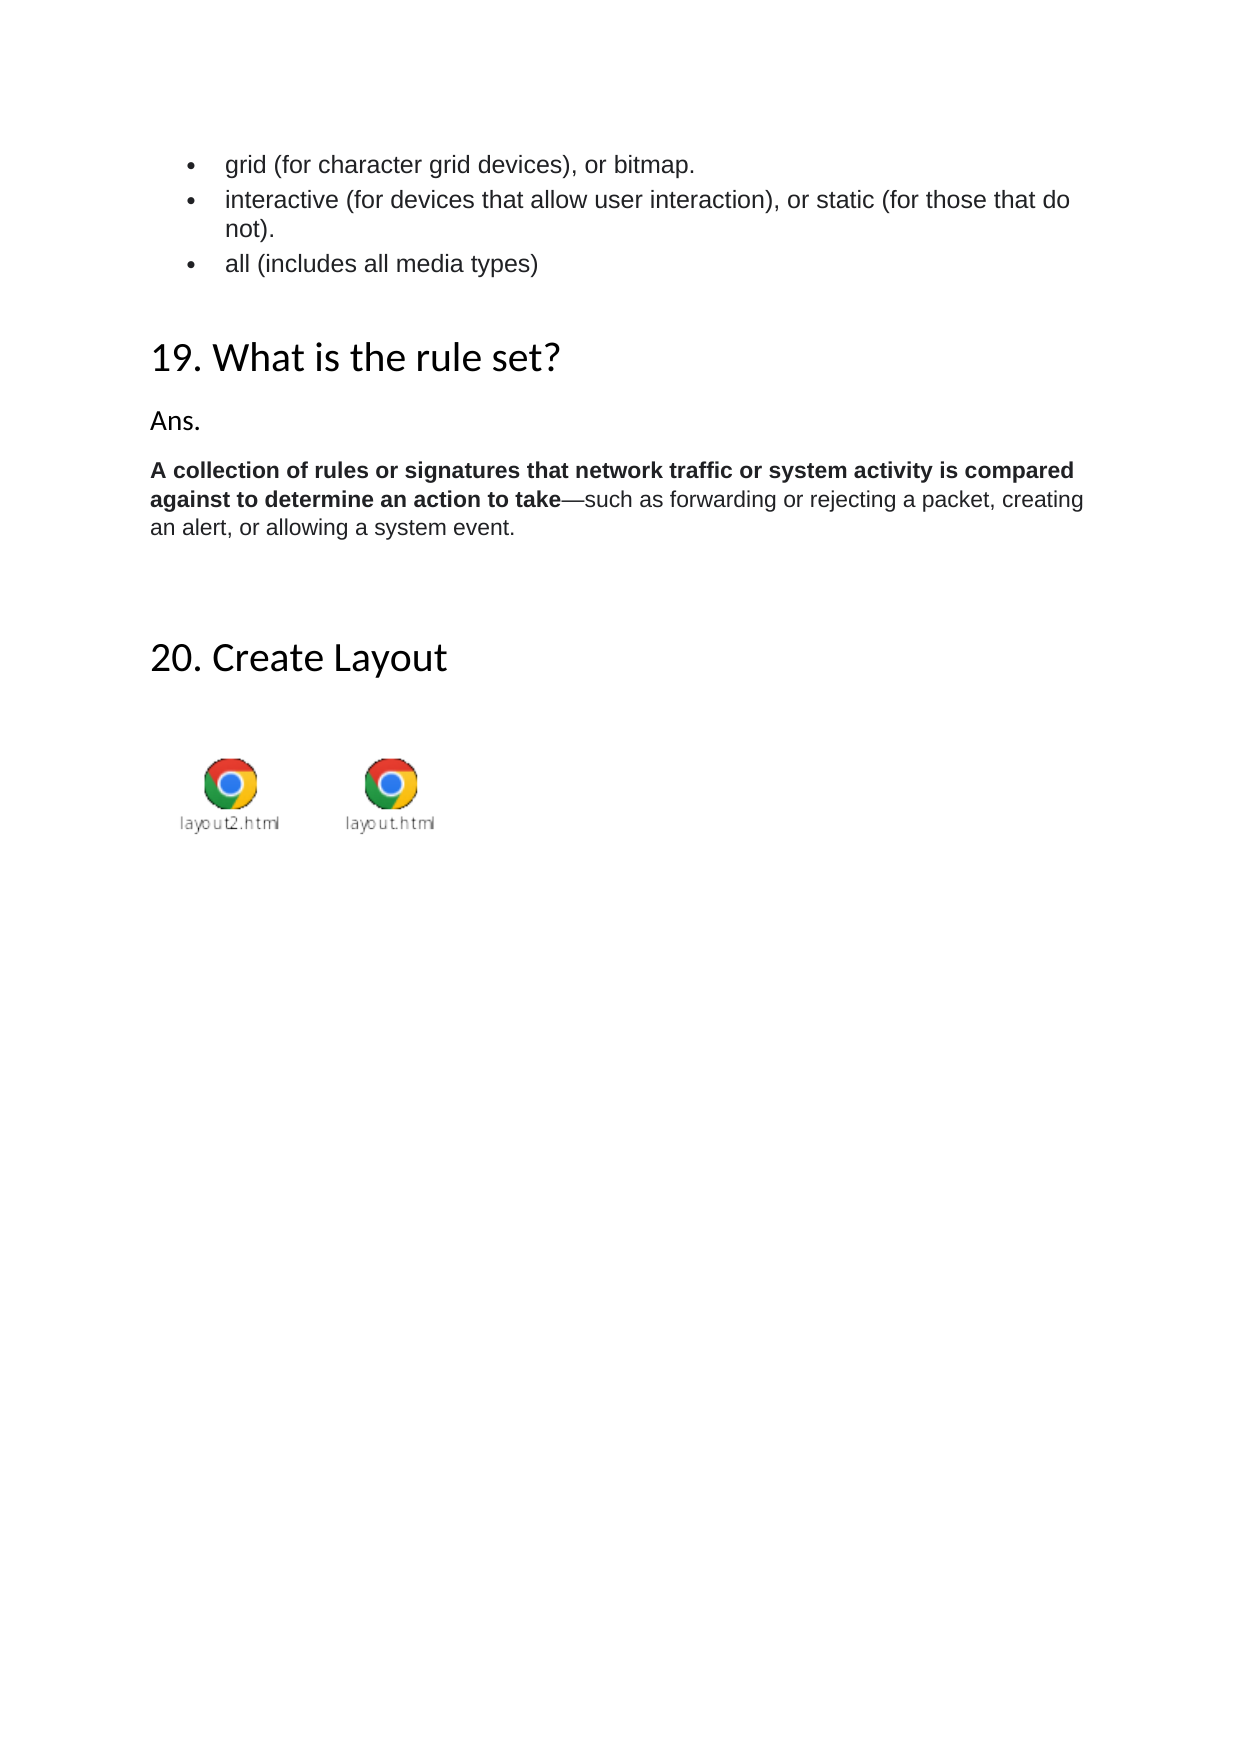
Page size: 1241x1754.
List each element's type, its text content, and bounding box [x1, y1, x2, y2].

text A collection of rules or signatures that network traffic or system activity is compared against to determine an action to take—such as forwarding or rejecting a packet, creating an alert, or allowing a system event. [150, 457, 1090, 541]
text 20. Create Layout [150, 631, 1090, 682]
list interactive (for devices that allow user interaction), or static (for those that do not). [187, 185, 1090, 242]
text Ans. [150, 402, 1090, 438]
list grid (for character grid devices), or bitmap. [187, 150, 1090, 179]
text 19. What is the rule set? [150, 331, 1090, 381]
list all (includes all media types) [187, 249, 1090, 277]
